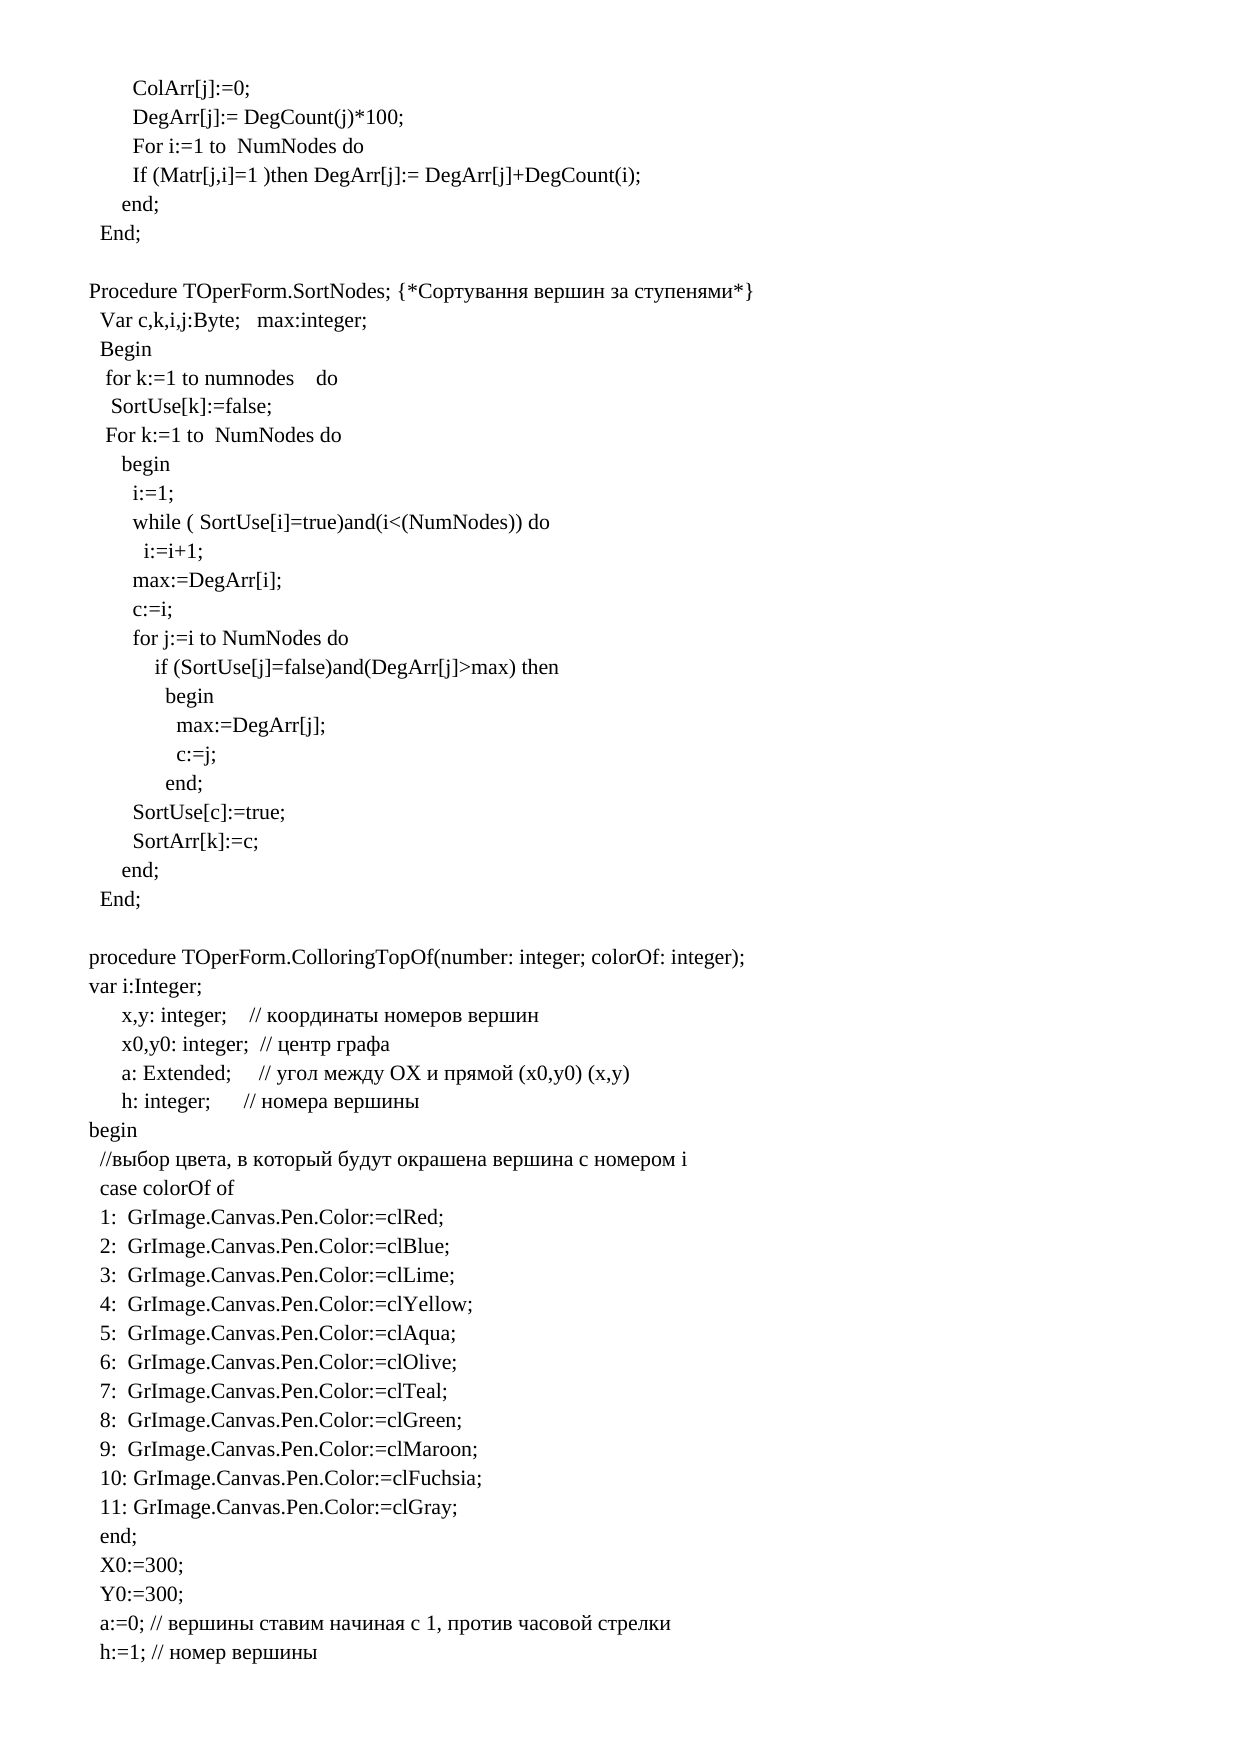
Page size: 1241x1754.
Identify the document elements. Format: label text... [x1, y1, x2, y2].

text c:=j; [89, 741, 1165, 766]
text h:=1; // номер вершины [89, 1639, 1165, 1664]
text Begin [89, 336, 1165, 361]
text for k:=1 to numnodes do [89, 364, 1165, 390]
text 7: GrImage.Canvas.Pen.Color:=clTeal; [89, 1378, 1165, 1403]
text x0,y0: integer; // центр графа [89, 1031, 1165, 1056]
text End; [89, 220, 1165, 245]
text case colorOf of [89, 1175, 1165, 1201]
text Var c,k,i,j:Byte; max:integer; [89, 307, 1165, 332]
text a: Extended; // угол между OX и прямой (x0,y0) (x,y) [89, 1059, 1165, 1085]
text var i:Integer; [89, 973, 1165, 998]
text 8: GrImage.Canvas.Pen.Color:=clGreen; [89, 1407, 1165, 1432]
text max:=DegArr[i]; [89, 567, 1165, 592]
text end; [89, 857, 1165, 882]
text 10: GrImage.Canvas.Pen.Color:=clFuchsia; [89, 1465, 1165, 1490]
text 9: GrImage.Canvas.Pen.Color:=clMaroon; [89, 1436, 1165, 1461]
text i:=i+1; [89, 538, 1165, 563]
text SortUse[c]:=true; [89, 799, 1165, 824]
text x,y: integer; // координаты номеров вершин [89, 1002, 1165, 1027]
text 4: GrImage.Canvas.Pen.Color:=clYellow; [89, 1291, 1165, 1316]
text Procedure TOperForm.SortNodes; {*Сортування вершин за ступенями*} [89, 278, 1165, 303]
text //выбор цвета, в который будут окрашена вершина с номером i [89, 1146, 1165, 1172]
text For i:=1 to NumNodes do [89, 133, 1165, 158]
text 2: GrImage.Canvas.Pen.Color:=clBlue; [89, 1233, 1165, 1258]
text DegArr[j]:= DegCount(j)*100; [89, 104, 1165, 129]
text begin [89, 1117, 1165, 1143]
text while ( SortUse[i]=true)and(i<(NumNodes)) do [89, 509, 1165, 534]
text 5: GrImage.Canvas.Pen.Color:=clAqua; [89, 1320, 1165, 1345]
text End; [89, 886, 1165, 911]
text SortArr[k]:=c; [89, 828, 1165, 853]
text procedure TOperForm.ColloringTopOf(number: integer; colorOf: integer); [89, 944, 1165, 969]
text for j:=i to NumNodes do [89, 625, 1165, 650]
text Y0:=300; [89, 1581, 1165, 1606]
text 11: GrImage.Canvas.Pen.Color:=clGray; [89, 1494, 1165, 1519]
text end; [89, 191, 1165, 216]
text a:=0; // вершины ставим начиная с 1, против часовой стрелки [89, 1610, 1165, 1635]
text 3: GrImage.Canvas.Pen.Color:=clLime; [89, 1262, 1165, 1287]
text X0:=300; [89, 1552, 1165, 1577]
text 6: GrImage.Canvas.Pen.Color:=clOlive; [89, 1349, 1165, 1374]
text end; [89, 1523, 1165, 1548]
text i:=1; [89, 480, 1165, 506]
text max:=DegArr[j]; [89, 712, 1165, 737]
text If (Matr[j,i]=1 )then DegArr[j]:= DegArr[j]+DegCount(i); [89, 162, 1165, 187]
text h: integer; // номера вершины [89, 1088, 1165, 1114]
text For k:=1 to NumNodes do [89, 422, 1165, 448]
text begin [89, 683, 1165, 708]
text if (SortUse[j]=false)and(DegArr[j]>max) then [89, 654, 1165, 679]
text 1: GrImage.Canvas.Pen.Color:=clRed; [89, 1204, 1165, 1229]
text SortUse[k]:=false; [89, 393, 1165, 419]
text end; [89, 770, 1165, 795]
text begin [89, 451, 1165, 477]
text c:=i; [89, 596, 1165, 621]
text ColArr[j]:=0; [89, 75, 1165, 100]
